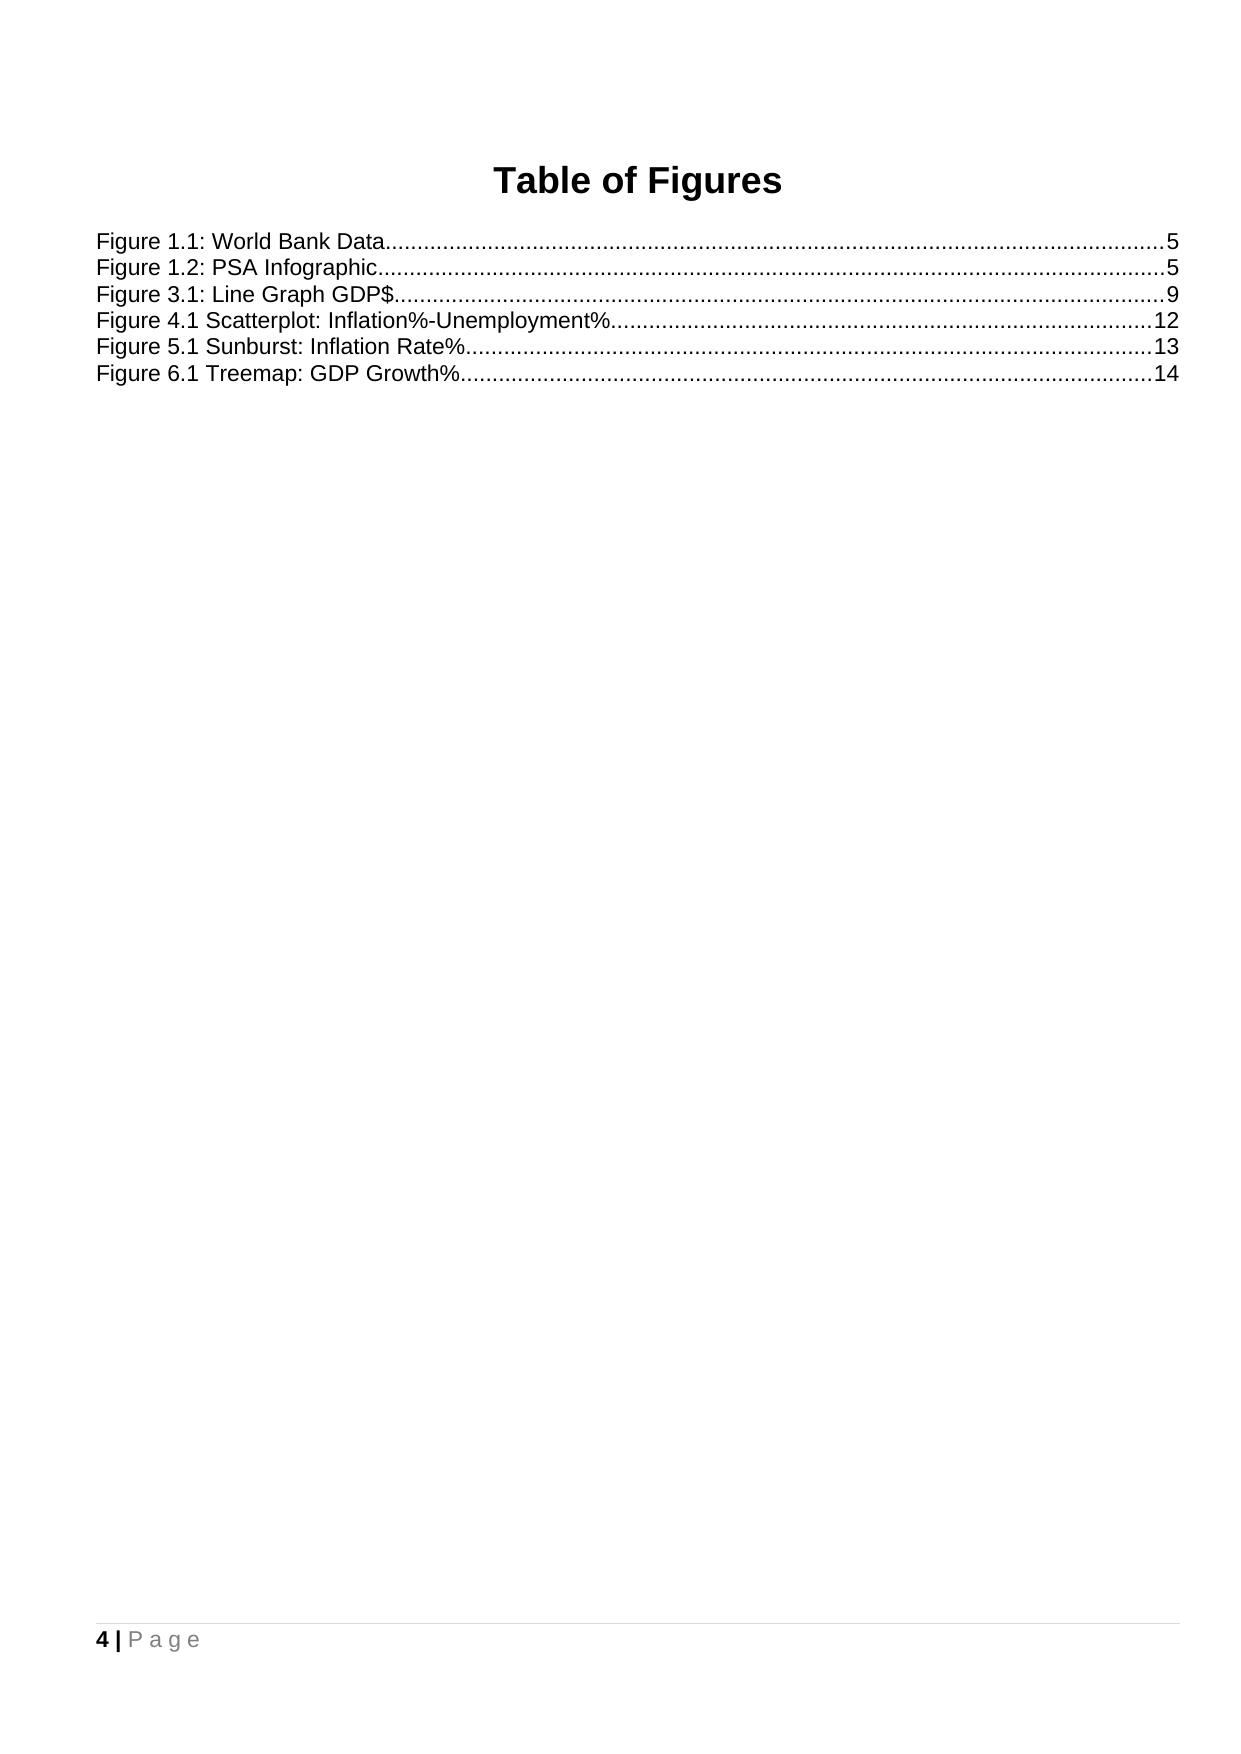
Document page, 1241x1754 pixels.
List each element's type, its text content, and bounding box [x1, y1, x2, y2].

text Figure 6.1 Treemap: GDP Growth% 14 [96, 359, 1180, 386]
text Figure 5.1 Sunburst: Inflation Rate% 13 [96, 333, 1180, 359]
text Figure 1.1: World Bank Data 5 [96, 228, 1180, 254]
text Figure 4.1 Scatterplot: Inflation%-Unemployment% 12 [96, 307, 1180, 333]
text Figure 1.2: PSA Infographic 5 [96, 254, 1180, 281]
text Figure 3.1: Line Graph GDP$ 9 [96, 281, 1180, 307]
subtitle Table of Figures [96, 158, 1180, 201]
